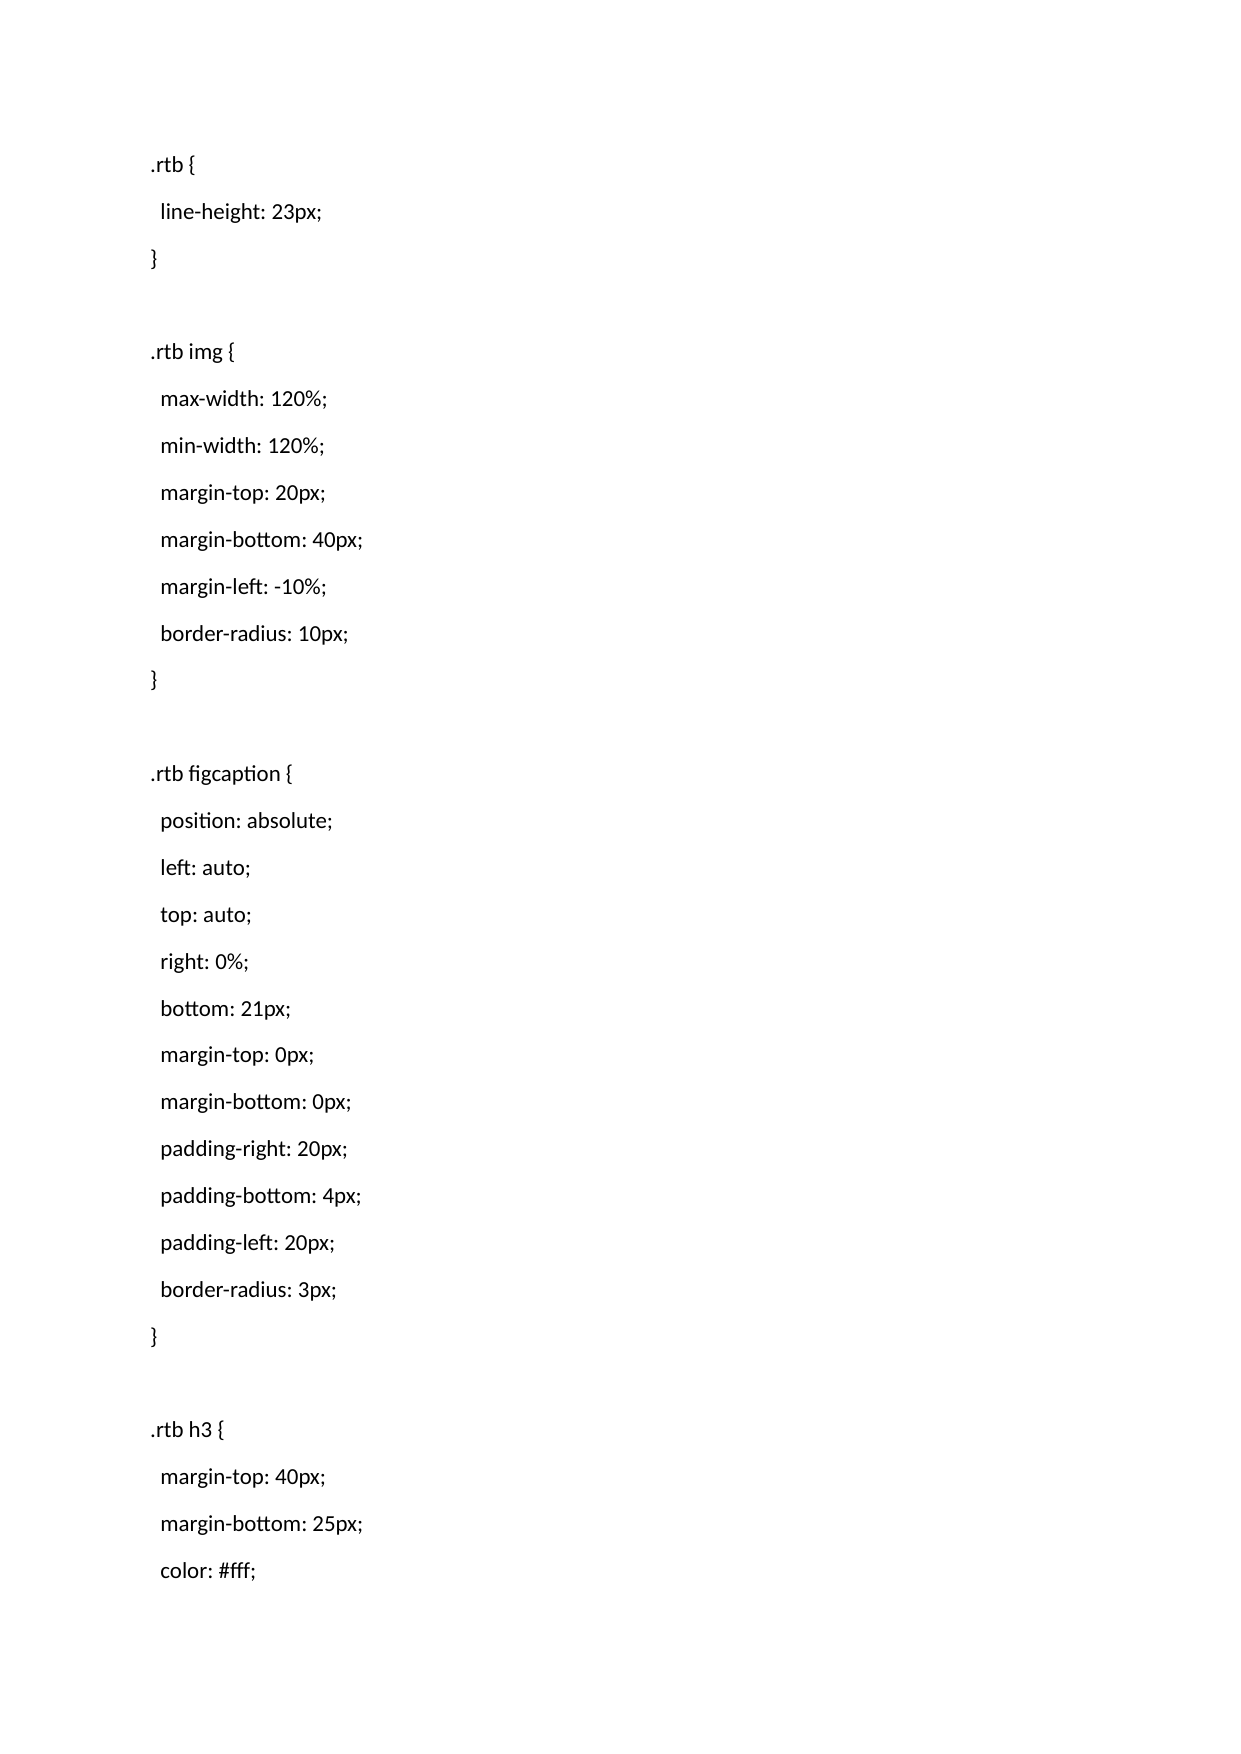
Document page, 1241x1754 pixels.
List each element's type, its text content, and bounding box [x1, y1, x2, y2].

text margin-bottom: 40px; [150, 525, 1090, 553]
text margin-left: -10%; [150, 572, 1090, 600]
text border-radius: 3px; [150, 1275, 1090, 1303]
text .rtb h3 { [150, 1416, 1090, 1444]
text right: 0%; [150, 947, 1090, 975]
text left: auto; [150, 853, 1090, 881]
text margin-top: 20px; [150, 478, 1090, 506]
text } [150, 244, 1090, 272]
text margin-bottom: 0px; [150, 1087, 1090, 1116]
text min-width: 120%; [150, 431, 1090, 459]
text top: auto; [150, 900, 1090, 928]
text } [150, 666, 1090, 694]
text padding-bottom: 4px; [150, 1181, 1090, 1209]
text } [150, 1322, 1090, 1350]
text margin-bottom: 25px; [150, 1509, 1090, 1537]
text .rtb figcaption { [150, 759, 1090, 787]
text border-radius: 10px; [150, 619, 1090, 647]
text color: #fff; [150, 1556, 1090, 1584]
text position: absolute; [150, 806, 1090, 834]
text bottom: 21px; [150, 994, 1090, 1022]
text padding-right: 20px; [150, 1134, 1090, 1162]
text .rtb img { [150, 337, 1090, 366]
text line-height: 23px; [150, 197, 1090, 225]
text .rtb { [150, 150, 1090, 178]
text max-width: 120%; [150, 384, 1090, 412]
text margin-top: 40px; [150, 1462, 1090, 1491]
text margin-top: 0px; [150, 1041, 1090, 1069]
text padding-left: 20px; [150, 1228, 1090, 1256]
